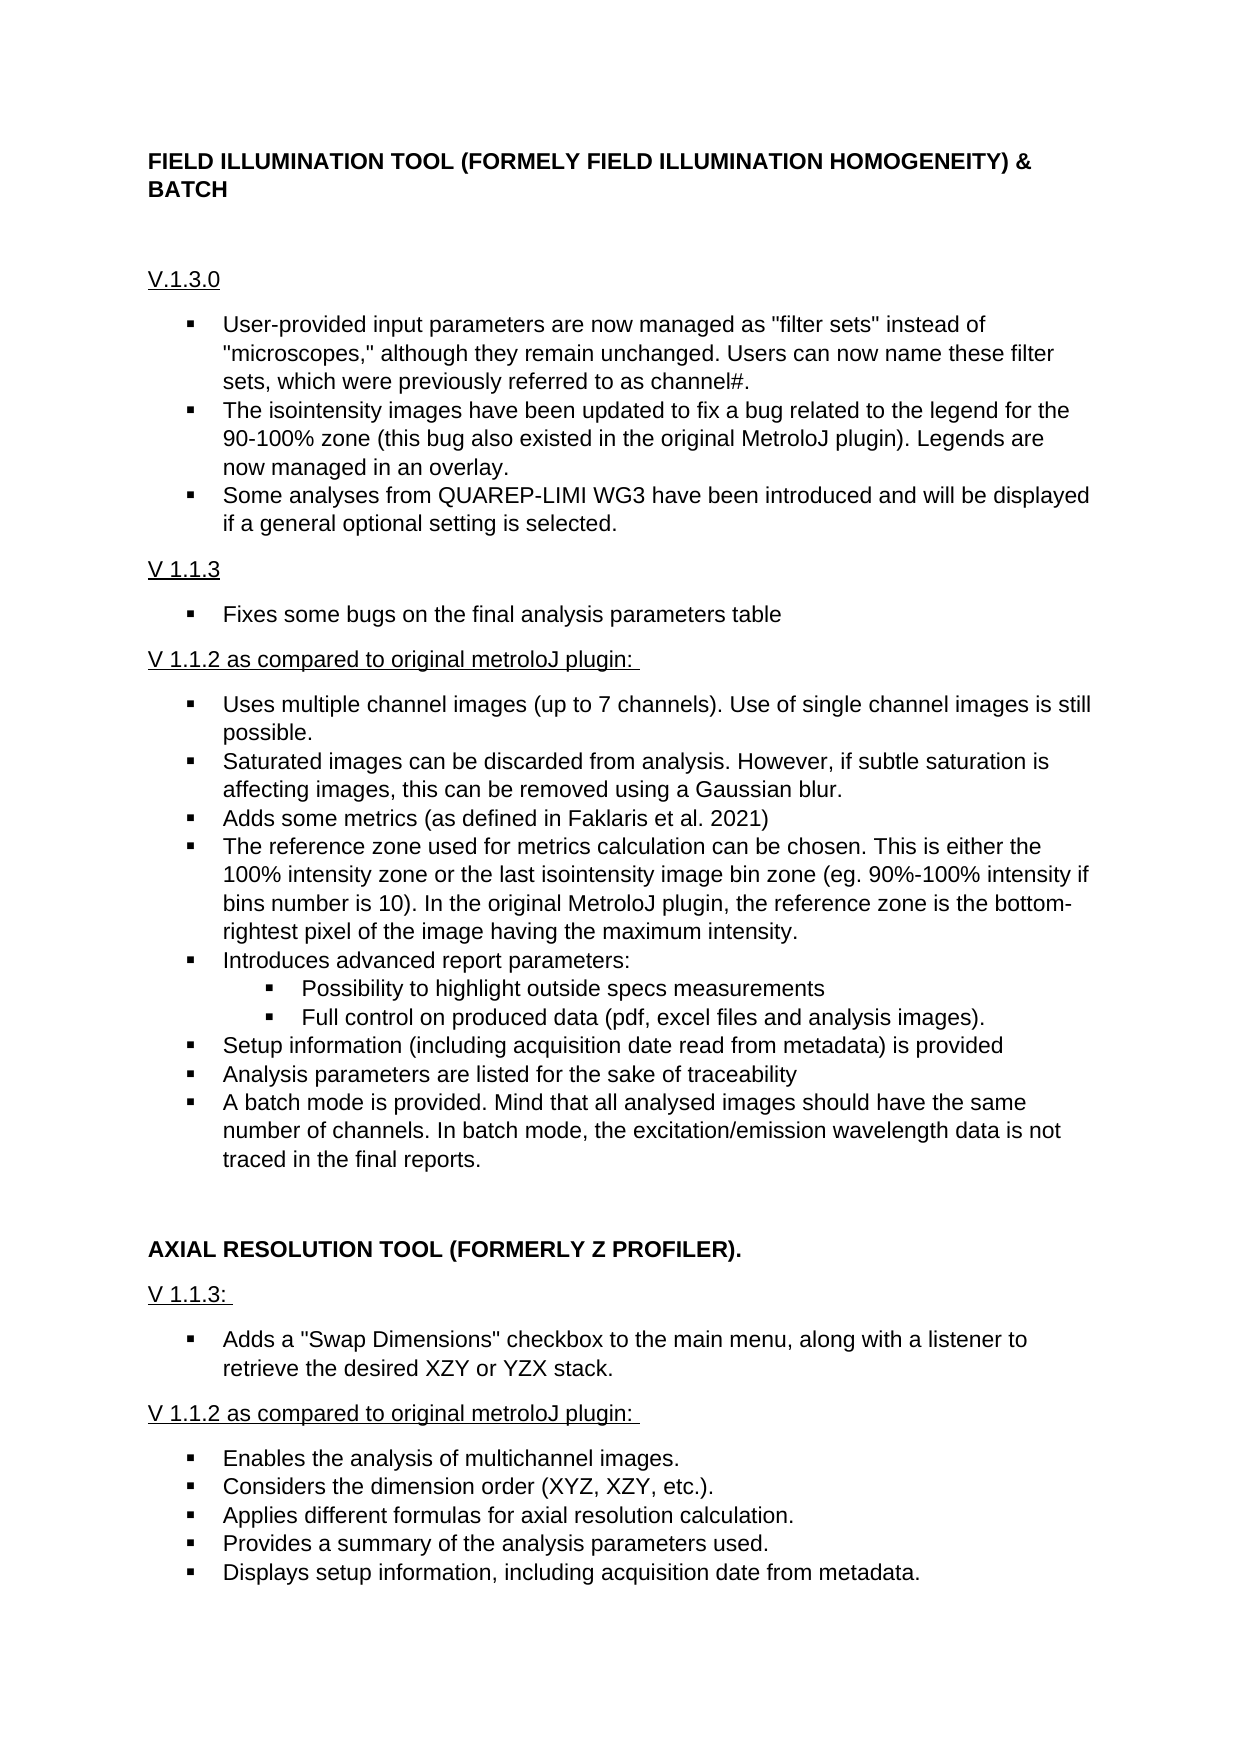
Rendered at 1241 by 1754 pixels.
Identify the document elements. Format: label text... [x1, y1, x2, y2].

list A batch mode is provided. Mind that all analysed images should have the same number of channels. In batch mode, the excitation/emission wavelength data is not traced in the final reports. [185, 1089, 1093, 1172]
list Setup information (including acquisition date read from metadata) is provided [185, 1032, 1093, 1058]
list Provides a summary of the analysis parameters used. [185, 1530, 1093, 1557]
text V.1.3.0 [148, 266, 1093, 293]
list The reference zone used for metrics calculation can be chosen. This is either the 100% intensity zone or the last isointensity image bin zone (eg. 90%-100% intensity if bins number is 10). In the original MetroloJ plugin, the reference zone is the bottom-rightest pixel of the image having the maximum intensity. [185, 833, 1093, 945]
list Adds some metrics (as defined in Faklaris et al. 2021) [185, 804, 1093, 831]
text Field Illumination Tool (FORMELY FIELD ILLUMINATION HOMOGENEITY) & BATCH [148, 148, 1093, 202]
list Uses multiple channel images (up to 7 channels). Use of single channel images is still possible. [185, 691, 1093, 746]
text V 1.1.2 as compared to original metroloJ plugin: [148, 646, 1093, 672]
list Introduces advanced report parameters: [185, 947, 1093, 973]
list Adds a "Swap Dimensions" checkbox to the main menu, along with a listener to retrieve the desired XZY or YZX stack. [185, 1326, 1093, 1381]
text V 1.1.3: [148, 1281, 1093, 1307]
list Saturated images can be discarded from analysis. However, if subtle saturation is affecting images, this can be removed using a Gaussian blur. [185, 748, 1093, 802]
text V 1.1.2 as compared to original metroloJ plugin: [148, 1400, 1093, 1426]
list Analysis parameters are listed for the sake of traceability [185, 1061, 1093, 1087]
list Considers the dimension order (XYZ, XZY, etc.). [185, 1473, 1093, 1500]
list Displays setup information, including acquisition date from metadata. [185, 1559, 1093, 1585]
list Applies different formulas for axial resolution calculation. [185, 1502, 1093, 1528]
list Fixes some bugs on the final analysis parameters table [185, 601, 1093, 627]
list Full control on produced data (pdf, excel files and analysis images). [264, 1004, 1093, 1030]
text V 1.1.3 [148, 556, 1093, 582]
list Possibility to highlight outside specs measurements [264, 975, 1093, 1002]
list Some analyses from QUAREP-LIMI WG3 have been introduced and will be displayed if a general optional setting is selected. [185, 482, 1093, 537]
text AXIAL RESOLUTION TOOL (formerly Z profiler). [148, 1236, 1093, 1262]
list Enables the analysis of multichannel images. [185, 1445, 1093, 1471]
